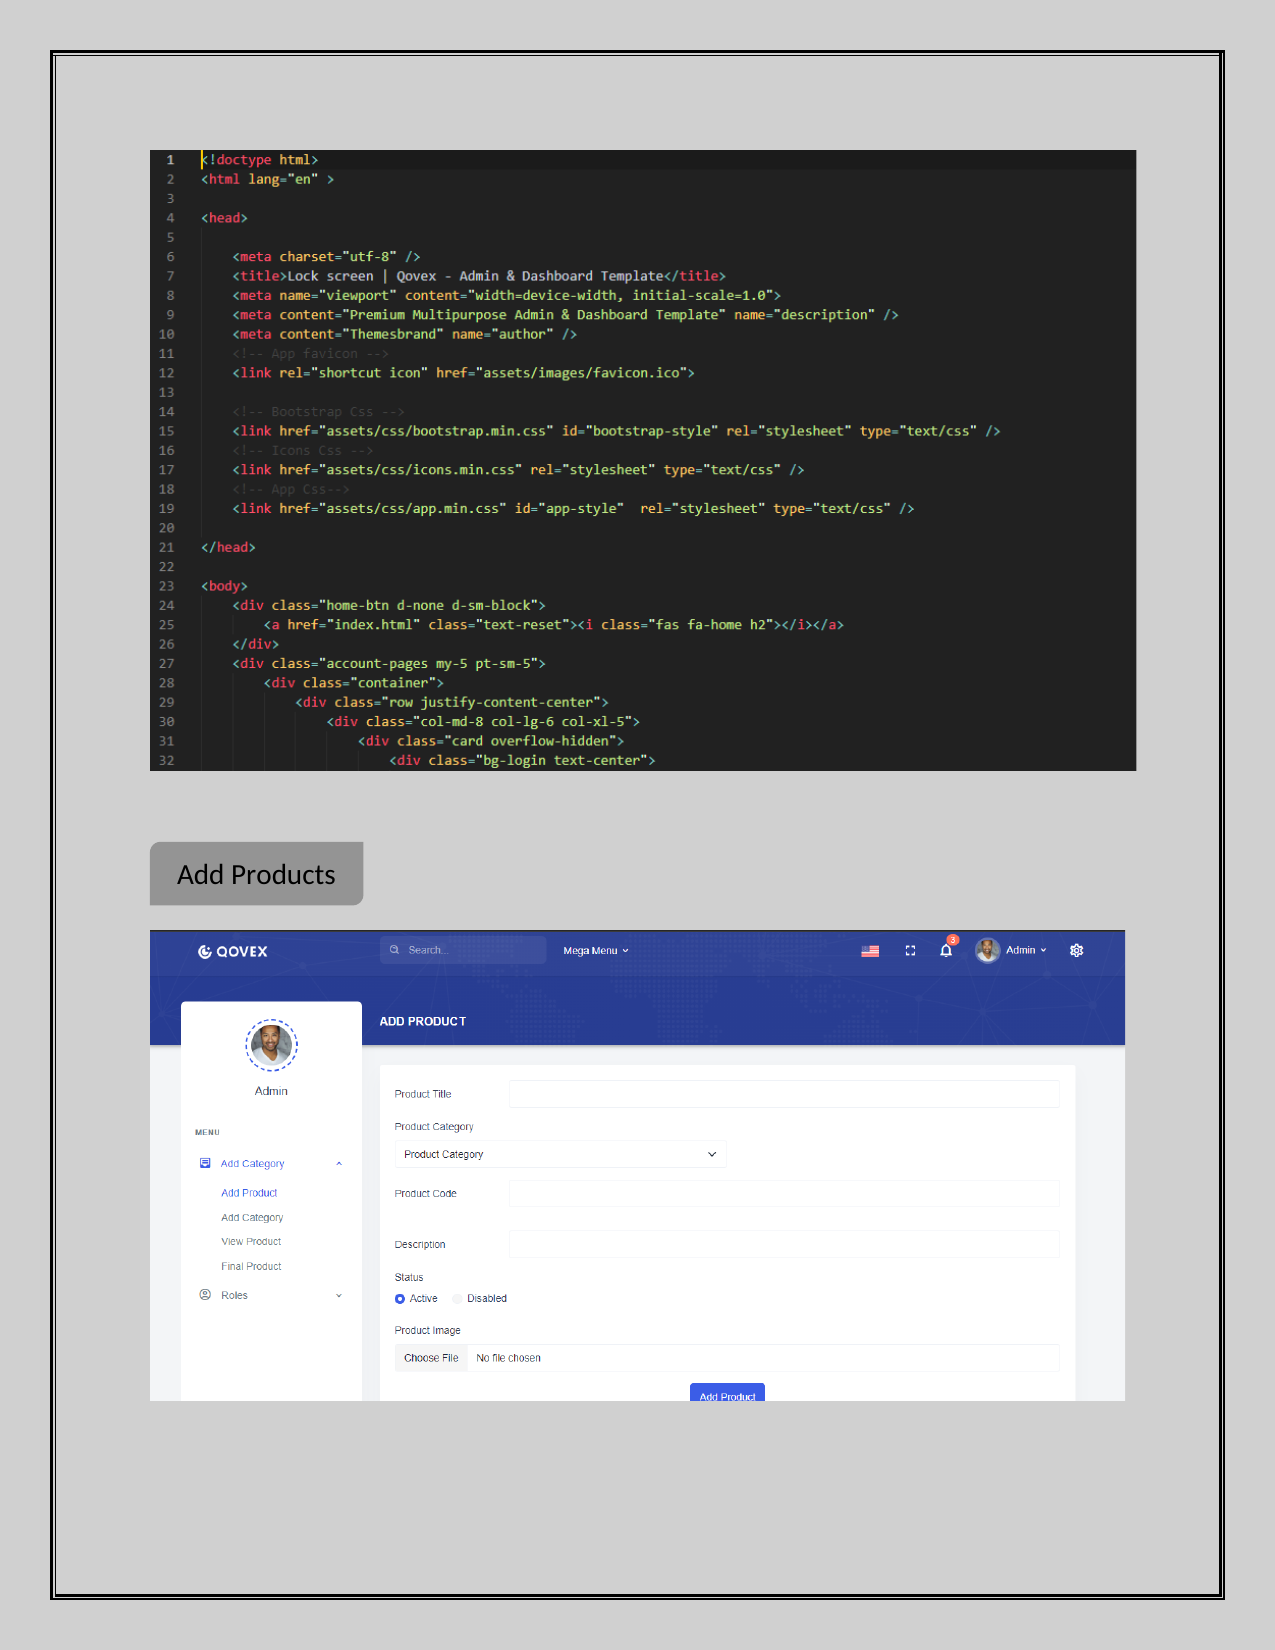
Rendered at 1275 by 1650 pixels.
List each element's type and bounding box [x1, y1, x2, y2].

picture [150, 930, 1125, 1401]
picture [150, 150, 1137, 771]
